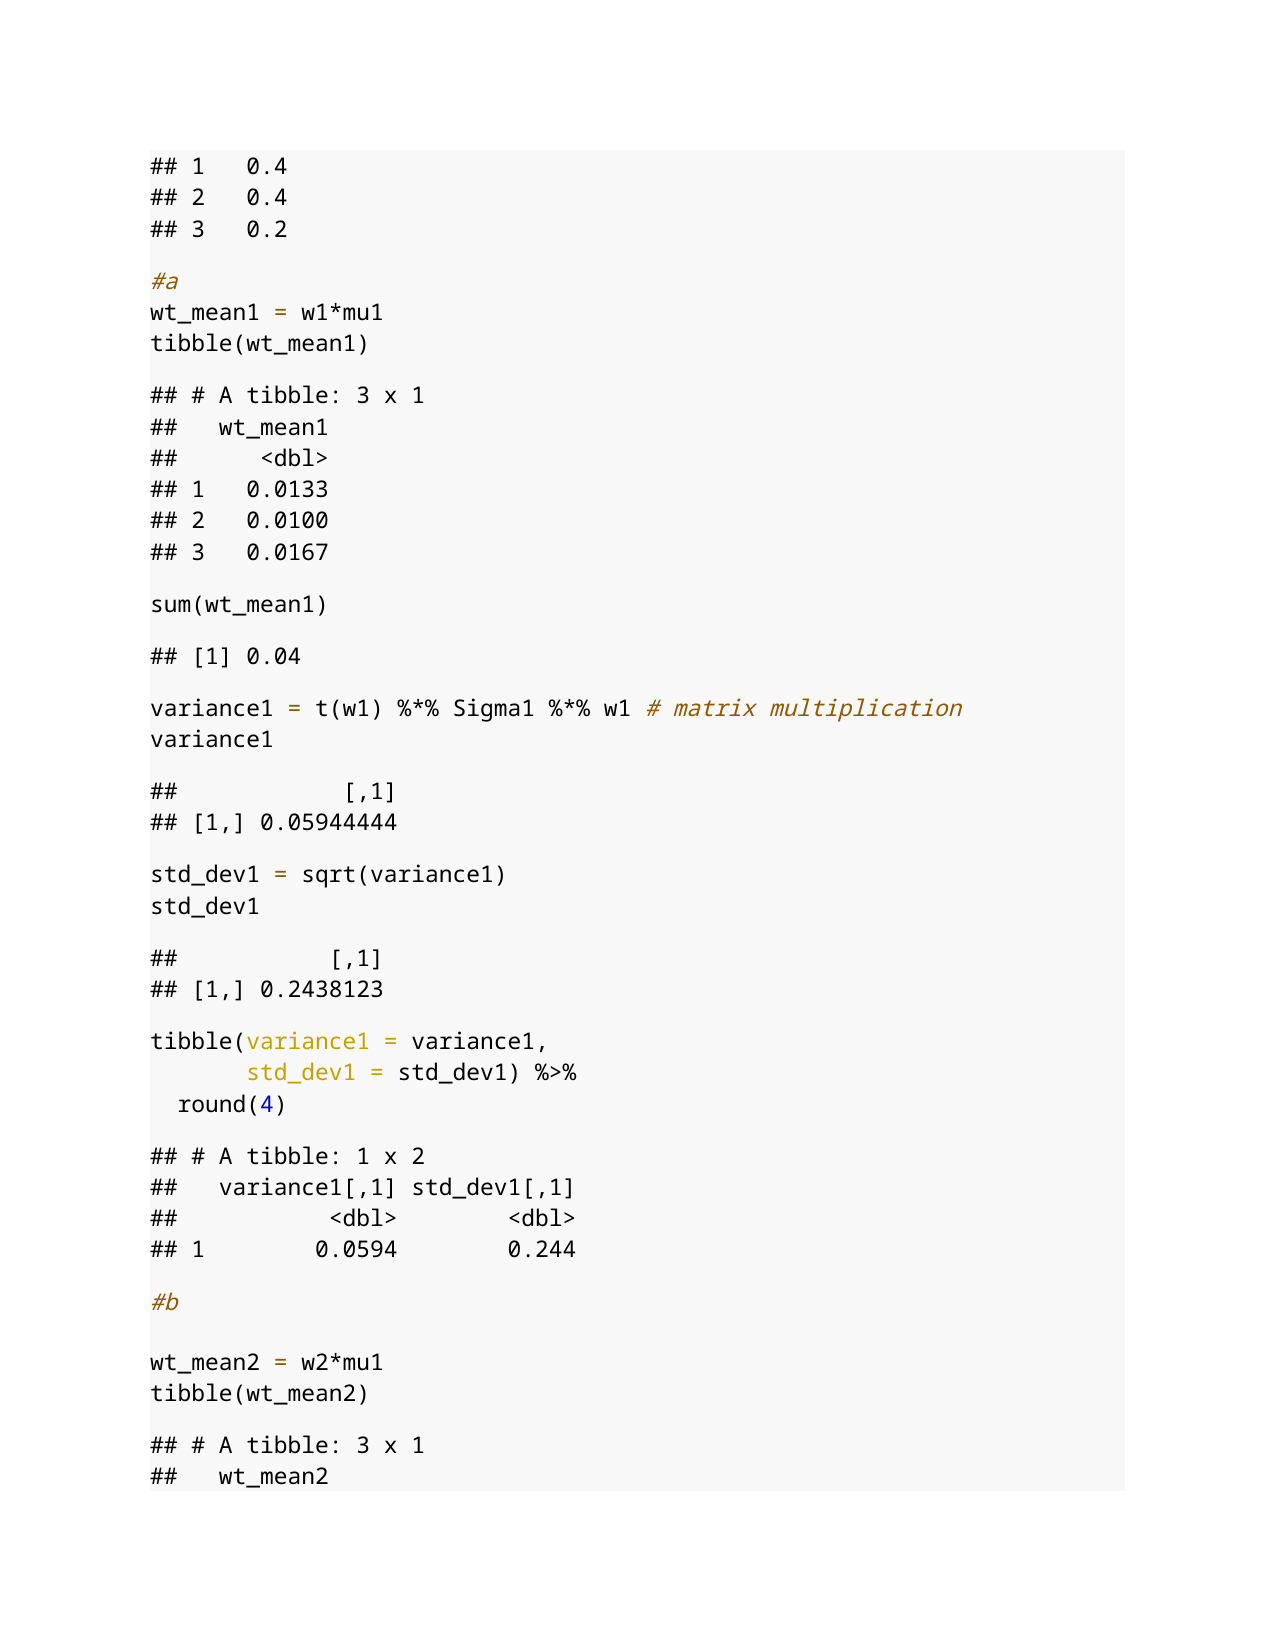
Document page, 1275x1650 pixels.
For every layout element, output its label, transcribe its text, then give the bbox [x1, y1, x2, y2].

text variance1 = t(w1) %*% Sigma1 %*% w1 # matrix multiplication variance1 [274, 692, 1125, 754]
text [150, 150, 1125, 244]
text #a wt_mean1 = w1*mu1 tibble(wt_mean1) [150, 264, 1125, 358]
text #b wt_mean2 = w2*mu1 tibble(wt_mean2) [150, 1285, 1125, 1408]
text ## [,1] ## [1,] 0.2438123 [150, 942, 1125, 1004]
text sum(wt_mean1) [150, 587, 1125, 619]
text std_dev1 = sqrt(variance1) std_dev1 [150, 858, 1125, 921]
text tibble(variance1 = variance1, std_dev1 = std_dev1) %>% round(4) [150, 1025, 1125, 1119]
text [150, 1429, 1125, 1491]
text ## # A tibble: 3 x 1 ## wt_mean1 ## <dbl> ## 1 0.0133 ## 2 0.0100 ## 3 0.0167 [150, 379, 1125, 567]
text ## [1] 0.04 [150, 639, 1125, 671]
text ## # A tibble: 1 x 2 ## variance1[,1] std_dev1[,1] ## <dbl> <dbl> ## 1 0.0594 0.244 [150, 1139, 1125, 1264]
text ## [,1] ## [1,] 0.05944444 [150, 775, 1125, 837]
